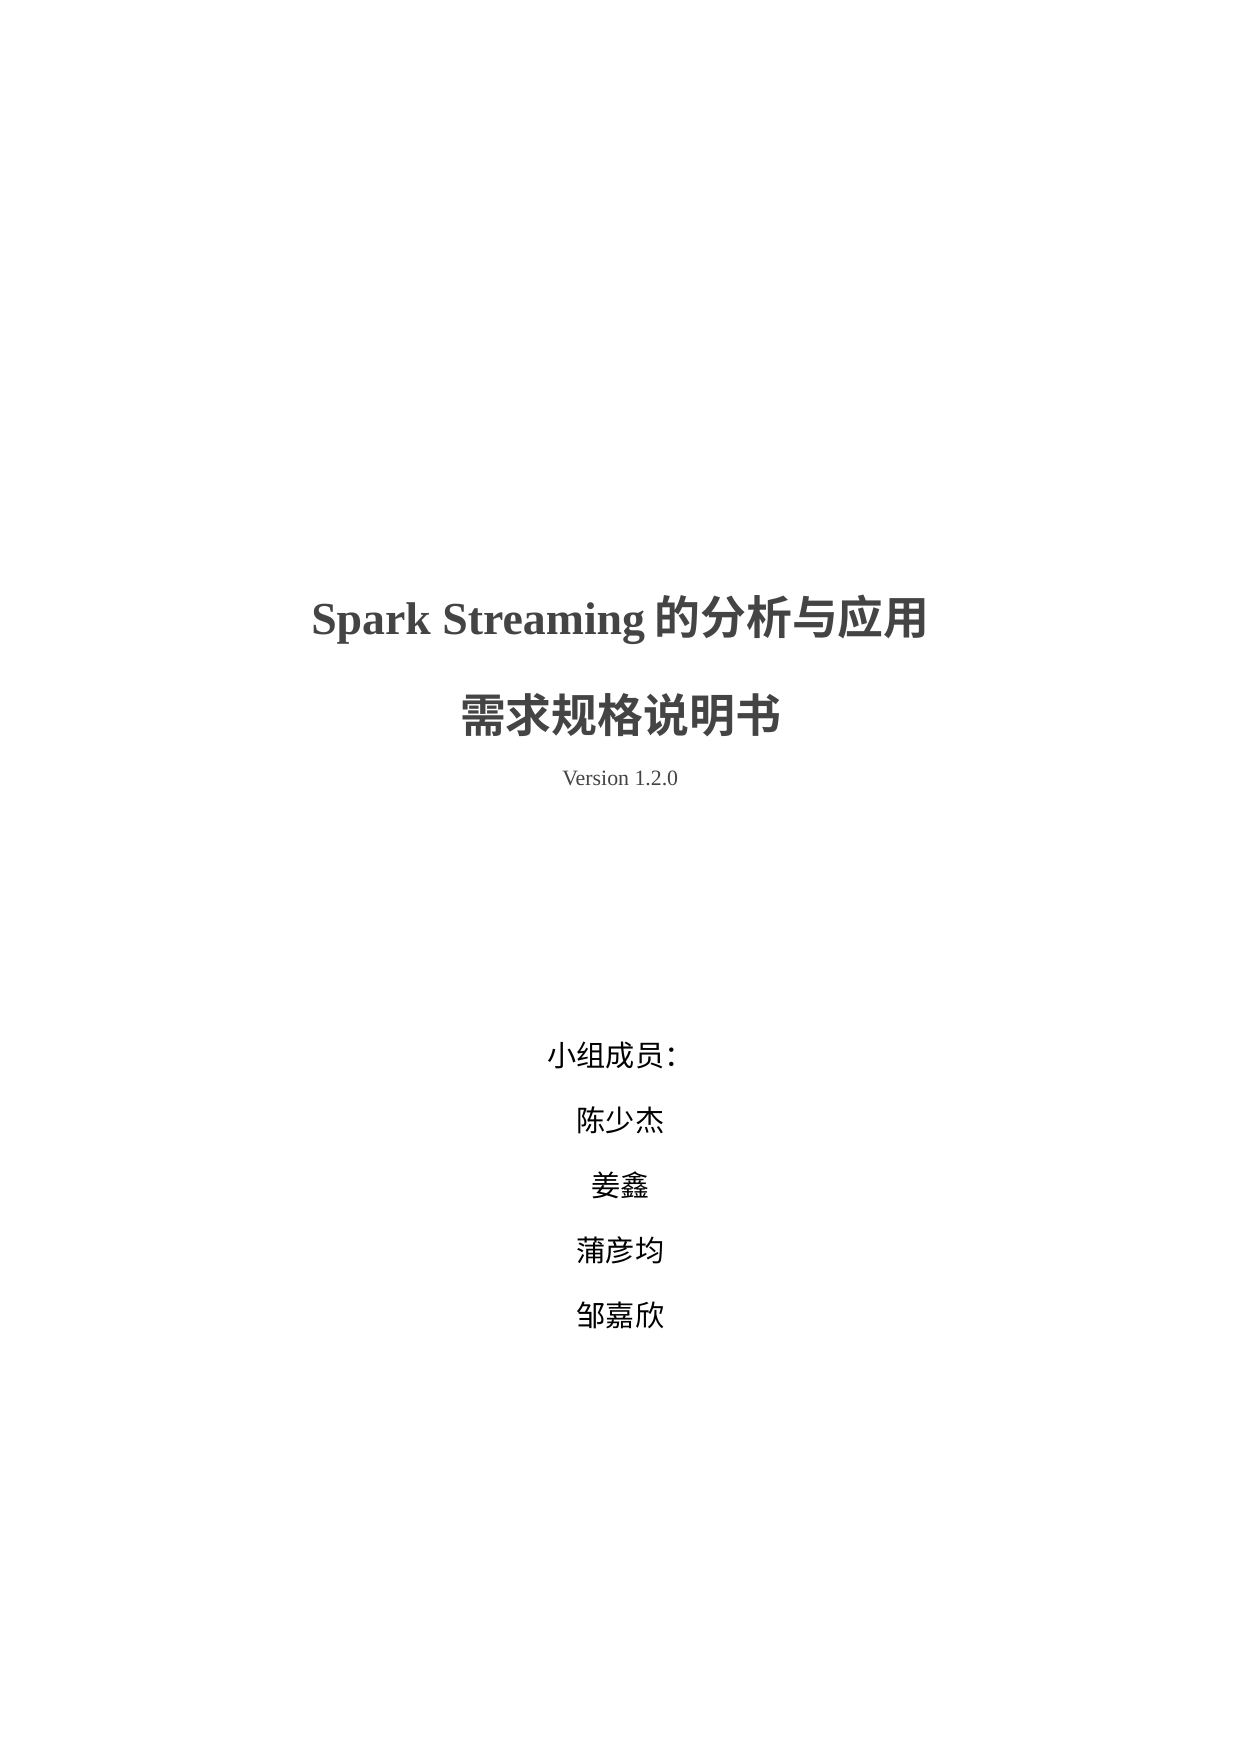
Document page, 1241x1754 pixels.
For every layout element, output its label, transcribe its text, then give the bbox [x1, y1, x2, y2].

text 姜鑫 [187, 1151, 1053, 1216]
text 邹嘉欣 [187, 1281, 1053, 1346]
text 需求规格说明书 [187, 663, 1053, 761]
text Version 1.2.0 [187, 761, 1053, 793]
text 蒲彦均 [187, 1216, 1053, 1281]
text 陈少杰 [187, 1086, 1053, 1151]
text Spark Streaming的分析与应用 [187, 566, 1053, 663]
text 小组成员： [187, 1021, 1053, 1086]
